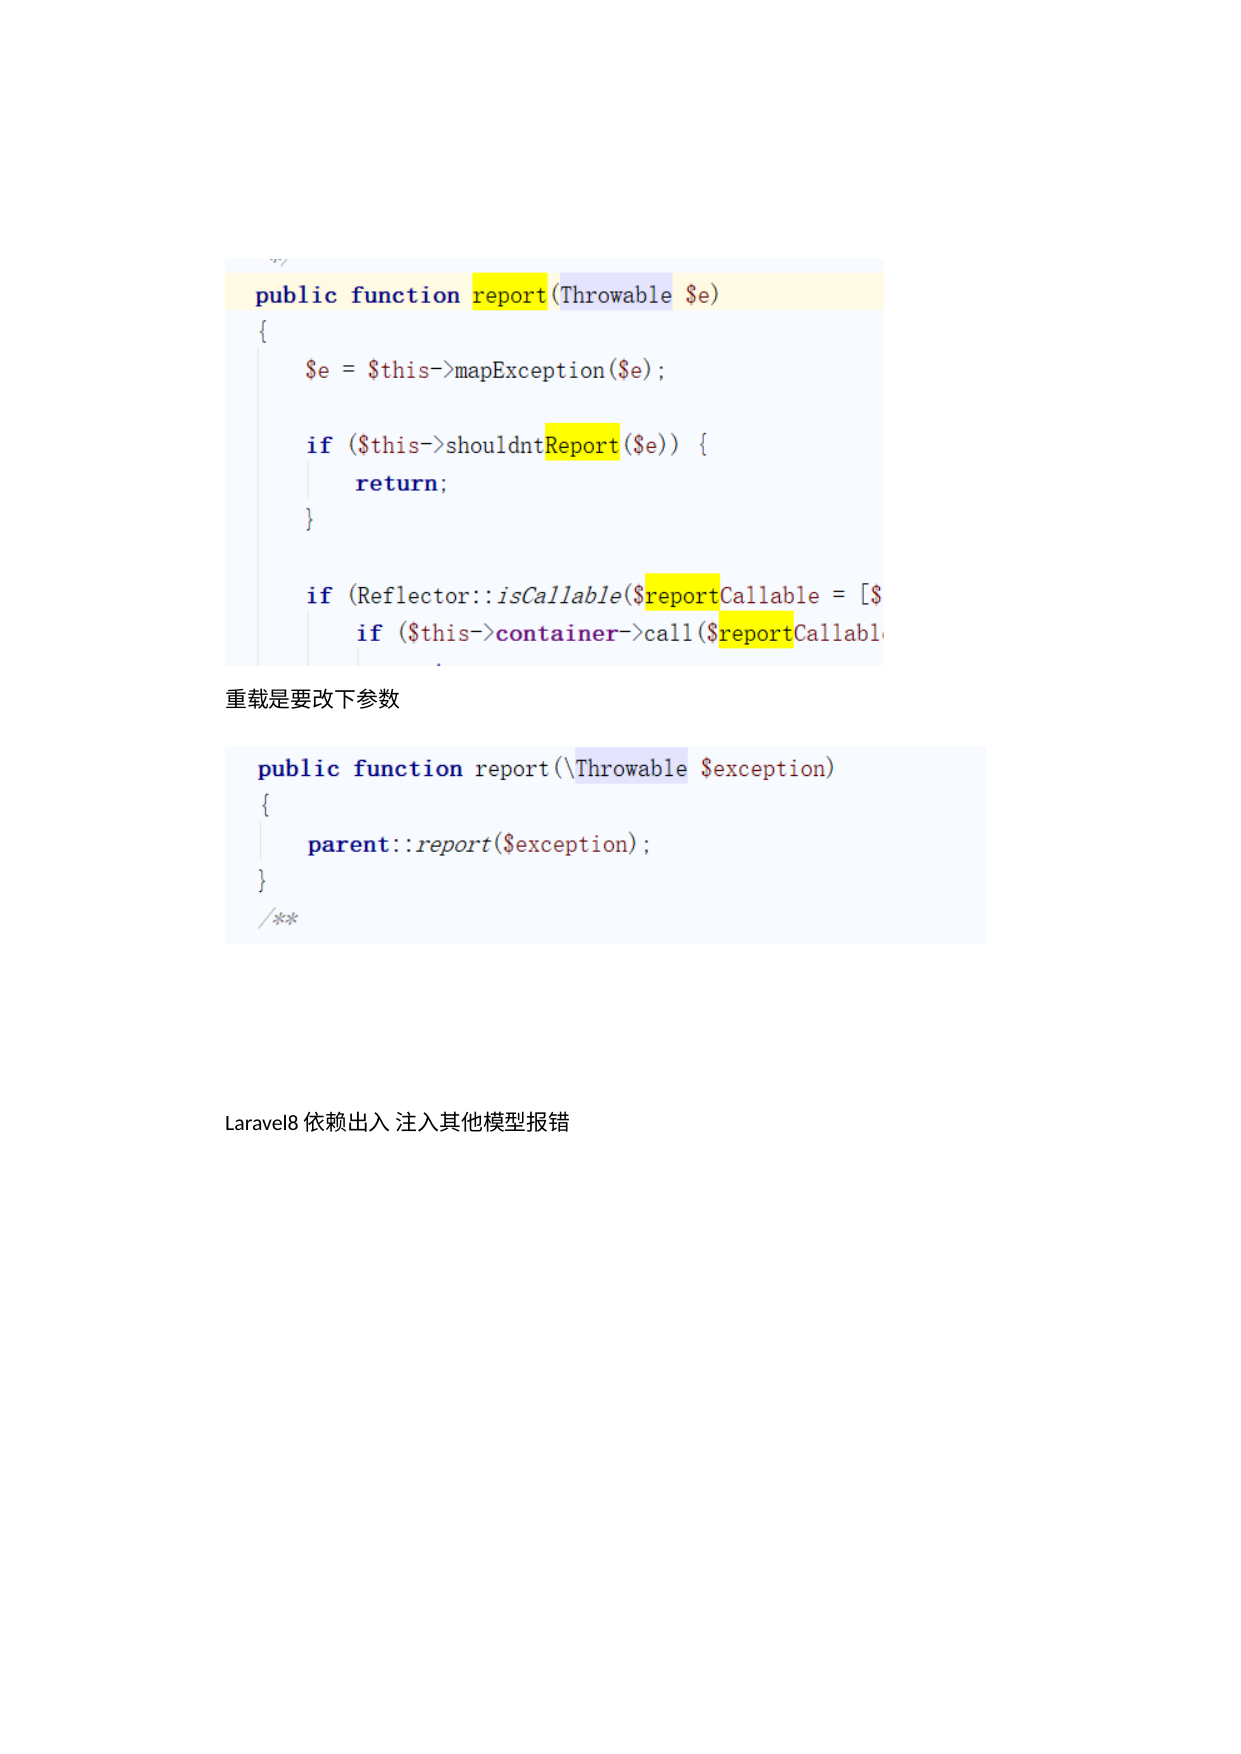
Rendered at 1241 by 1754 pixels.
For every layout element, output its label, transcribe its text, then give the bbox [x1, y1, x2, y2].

picture [225, 747, 987, 944]
picture [225, 259, 884, 666]
list Laravel8依赖出入 注入其他模型报错 [225, 1104, 1053, 1137]
list 重载是要改下参数 [225, 682, 1053, 714]
